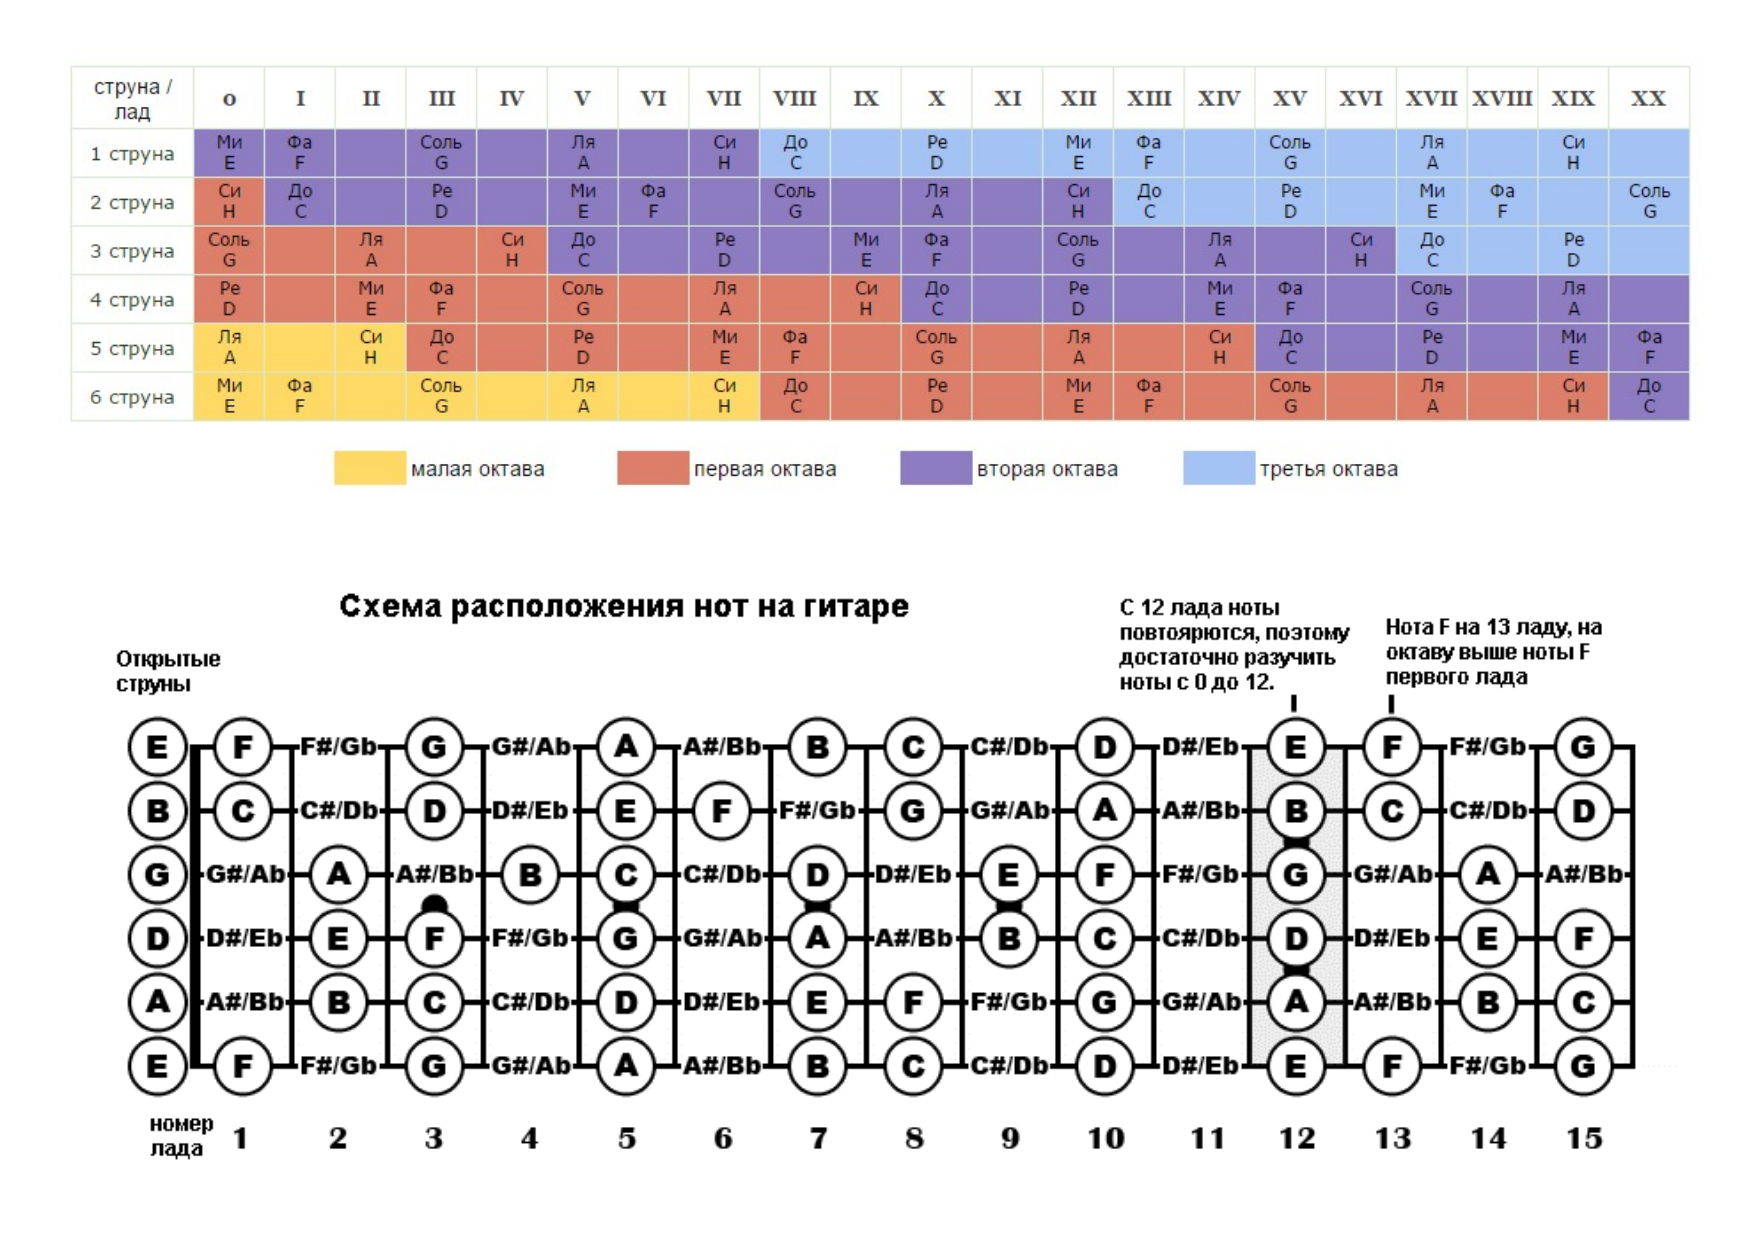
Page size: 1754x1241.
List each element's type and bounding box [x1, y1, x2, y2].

picture [59, 587, 1696, 1165]
picture [59, 44, 1704, 522]
